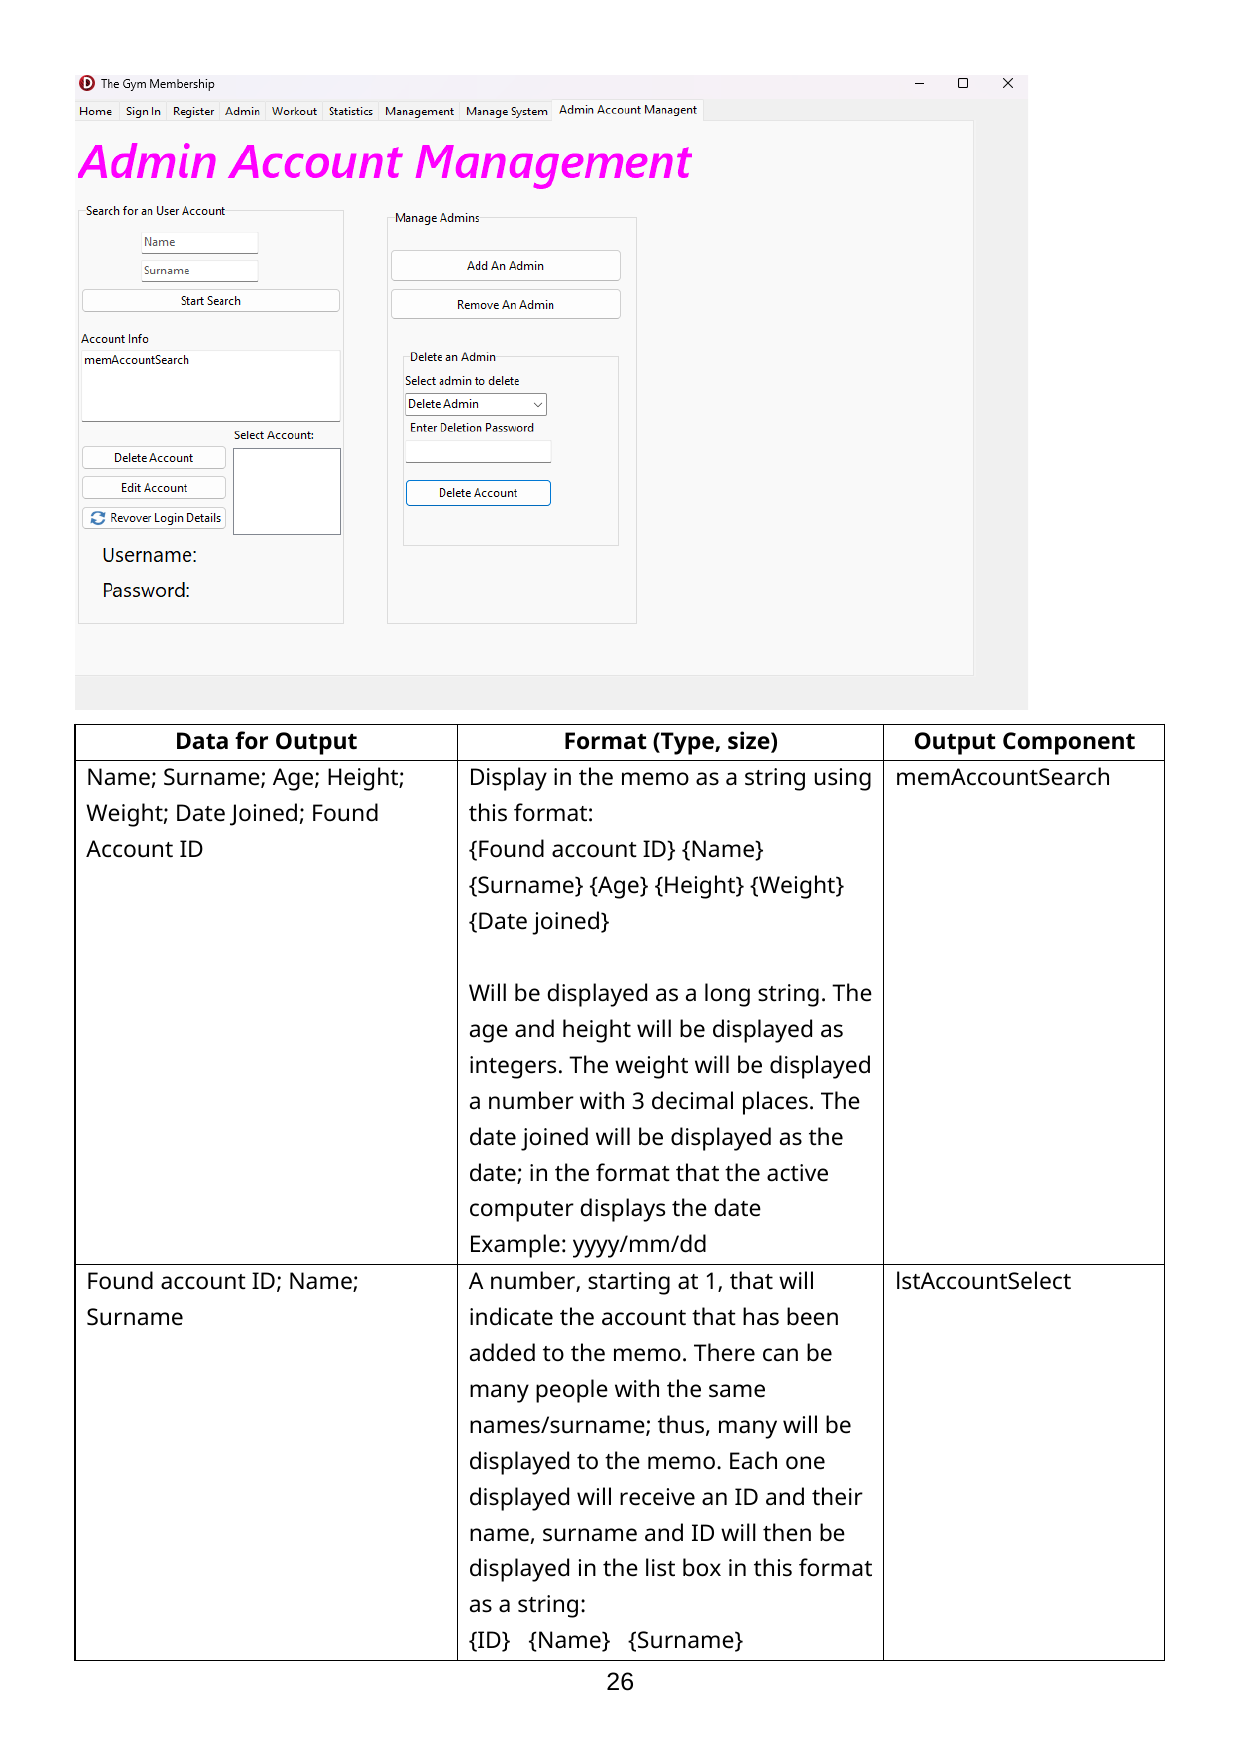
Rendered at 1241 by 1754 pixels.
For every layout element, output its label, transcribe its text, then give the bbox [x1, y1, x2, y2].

table_cell Name; Surname; Age; Height; Weight; Date Joined; Found Account ID [76, 761, 457, 1264]
picture [75, 75, 1029, 710]
table_cell memAccountSearch [884, 761, 1164, 1264]
table_cell Display in the memo as a string using this format: {Found account ID} {Name} {Surname} {Age} {Height} {Weight} {Date joined} Will be displayed as a long string. The age and height will be displayed as integers. The weight will be displayed a number with 3 decimal places. The date joined will be displayed as the date; in the format that the active computer displays the date Example: yyyy/mm/dd [458, 761, 883, 1264]
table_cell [76, 1265, 457, 1660]
table_cell lstAccountSelect [884, 1265, 1164, 1660]
table_header Data for Output [76, 725, 457, 760]
table_header Output Component [884, 725, 1164, 760]
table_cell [458, 1265, 883, 1660]
table_header Format (Type, size) [458, 725, 883, 760]
